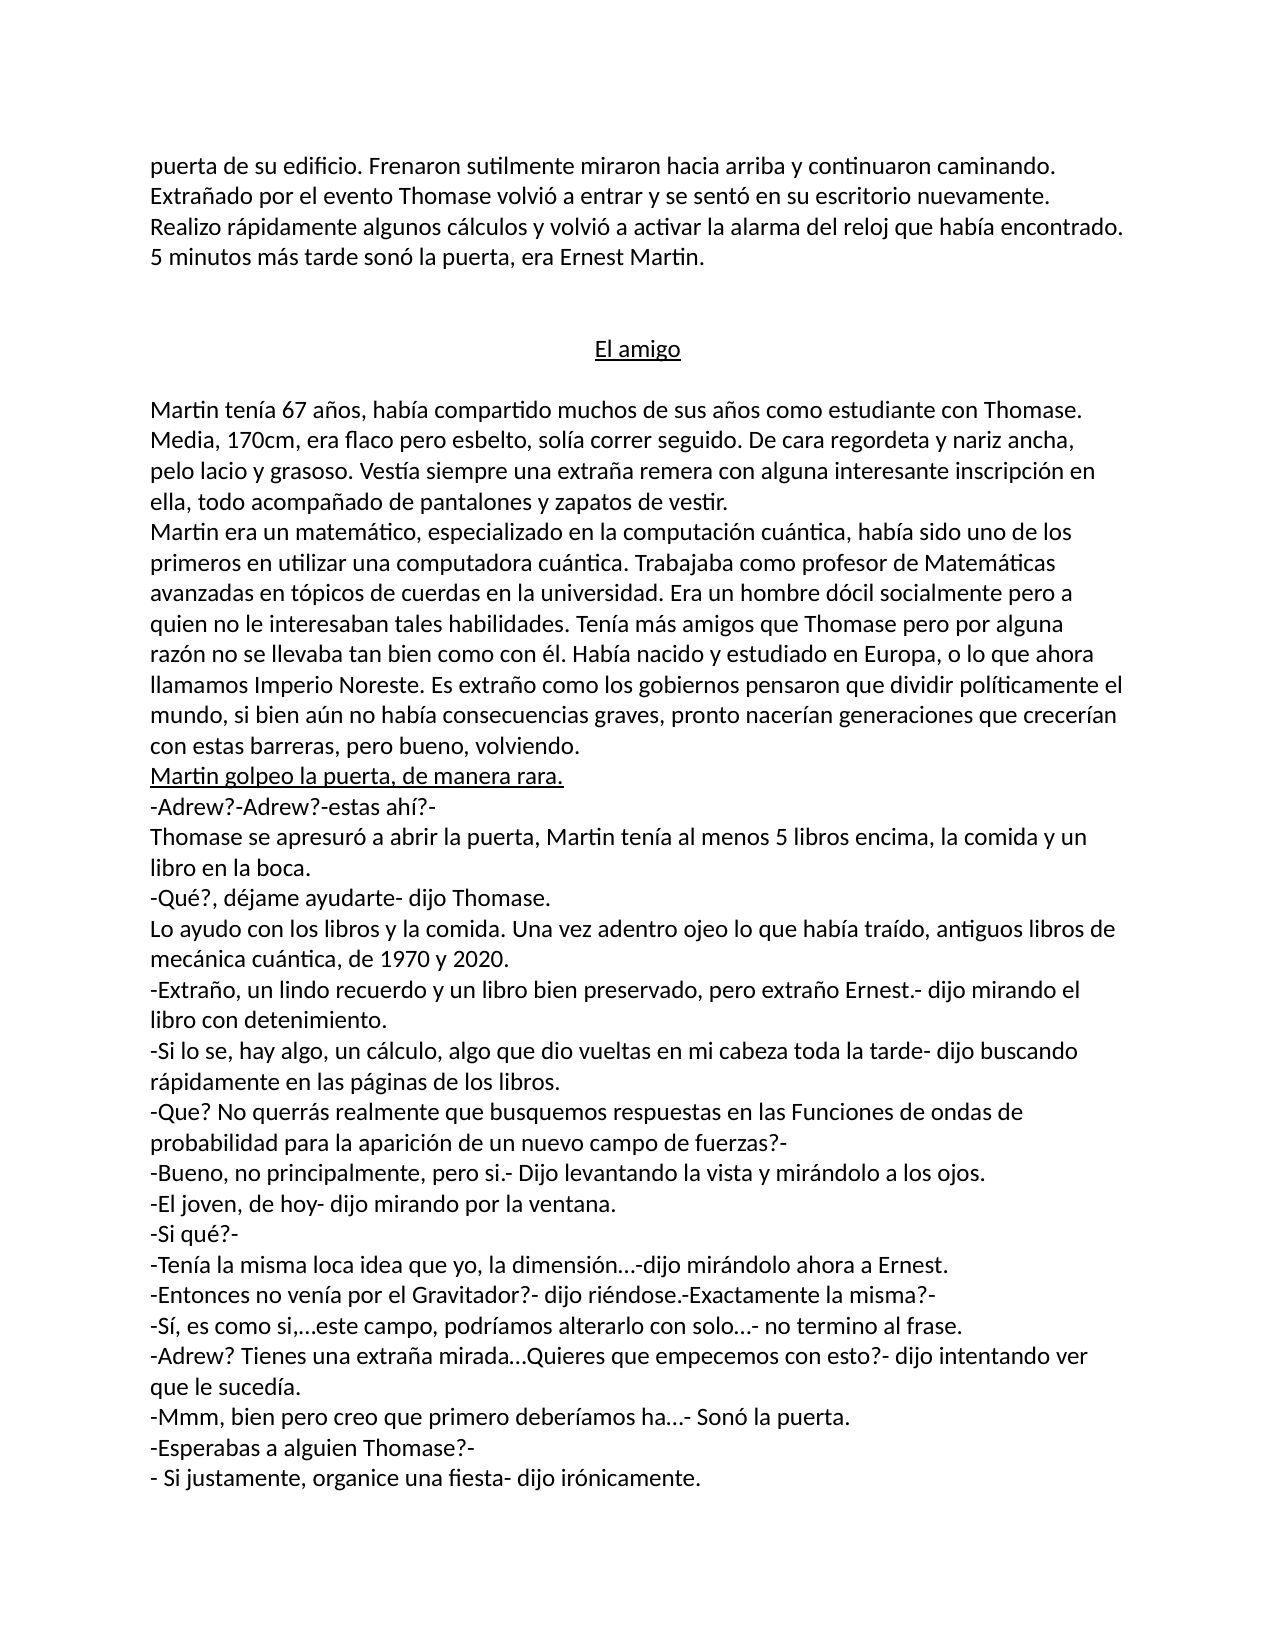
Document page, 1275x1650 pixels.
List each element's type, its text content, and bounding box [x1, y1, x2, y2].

text Martin era un matemático, especializado en la computación cuántica, había sido uno de los primeros en utilizar una computadora cuántica. Trabajaba como profesor de Matemáticas avanzadas en tópicos de cuerdas en la universidad. Era un hombre dócil socialmente pero a quien no le interesaban tales habilidades. Tenía más amigos que Thomase pero por alguna razón no se llevaba tan bien como con él. Había nacido y estudiado en Europa, o lo que ahora llamamos Imperio Noreste. Es extraño como los gobiernos pensaron que dividir políticamente el mundo, si bien aún no había consecuencias graves, pronto nacerían generaciones que crecerían con estas barreras, pero bueno, volviendo. [150, 516, 1125, 760]
text -Esperabas a alguien Thomase?- [150, 1432, 1125, 1462]
text -Qué?, déjame ayudarte- dijo Thomase. [150, 882, 1125, 913]
text -El joven, de hoy- dijo mirando por la ventana. [150, 1188, 1125, 1218]
text -Adrew?-Adrew?-estas ahí?- [150, 791, 1125, 821]
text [150, 150, 1125, 181]
text -Si lo se, hay algo, un cálculo, algo que dio vueltas en mi cabeza toda la tarde- dijo buscando rápidamente en las páginas de los libros. [150, 1035, 1125, 1096]
text 5 minutos más tarde sonó la puerta, era Ernest Martin. [150, 242, 1125, 272]
text -Bueno, no principalmente, pero si.- Dijo levantando la vista y mirándolo a los ojos. [150, 1157, 1125, 1188]
text - Si justamente, organice una fiesta- dijo irónicamente. [150, 1462, 1125, 1493]
text -Tenía la misma loca idea que yo, la dimensión…-dijo mirándolo ahora a Ernest. [150, 1249, 1125, 1279]
text -Que? No querrás realmente que busquemos respuestas en las Funciones de ondas de probabilidad para la aparición de un nuevo campo de fuerzas?- [150, 1096, 1125, 1157]
text -Sí, es como si,…este campo, podríamos alterarlo con solo…- no termino al frase. [150, 1310, 1125, 1340]
text -Adrew? Tienes una extraña mirada…Quieres que empecemos con esto?- dijo intentando ver que le sucedía. [150, 1340, 1125, 1401]
text Extrañado por el evento Thomase volvió a entrar y se sentó en su escritorio nuevamente. [150, 181, 1125, 211]
text -Mmm, bien pero creo que primero deberíamos ha…- Sonó la puerta. [150, 1401, 1125, 1432]
text Thomase se apresuró a abrir la puerta, Martin tenía al menos 5 libros encima, la comida y un libro en la boca. [150, 821, 1125, 882]
text Martin tenía 67 años, había compartido muchos de sus años como estudiante con Thomase. Media, 170cm, era flaco pero esbelto, solía correr seguido. De cara regordeta y nariz ancha, pelo lacio y grasoso. Vestía siempre una extraña remera con alguna interesante inscripción en ella, todo acompañado de pantalones y zapatos de vestir. [150, 394, 1125, 516]
text Martin golpeo la puerta, de manera rara. [150, 760, 1125, 791]
text -Si qué?- [150, 1218, 1125, 1249]
text El amigo [150, 333, 1125, 364]
text Realizo rápidamente algunos cálculos y volvió a activar la alarma del reloj que había encontrado. [150, 211, 1125, 242]
text Lo ayudo con los libros y la comida. Una vez adentro ojeo lo que había traído, antiguos libros de mecánica cuántica, de 1970 y 2020. [150, 913, 1125, 974]
text -Entonces no venía por el Gravitador?- dijo riéndose.-Exactamente la misma?- [150, 1279, 1125, 1310]
text -Extraño, un lindo recuerdo y un libro bien preservado, pero extraño Ernest.- dijo mirando el libro con detenimiento. [150, 974, 1125, 1035]
